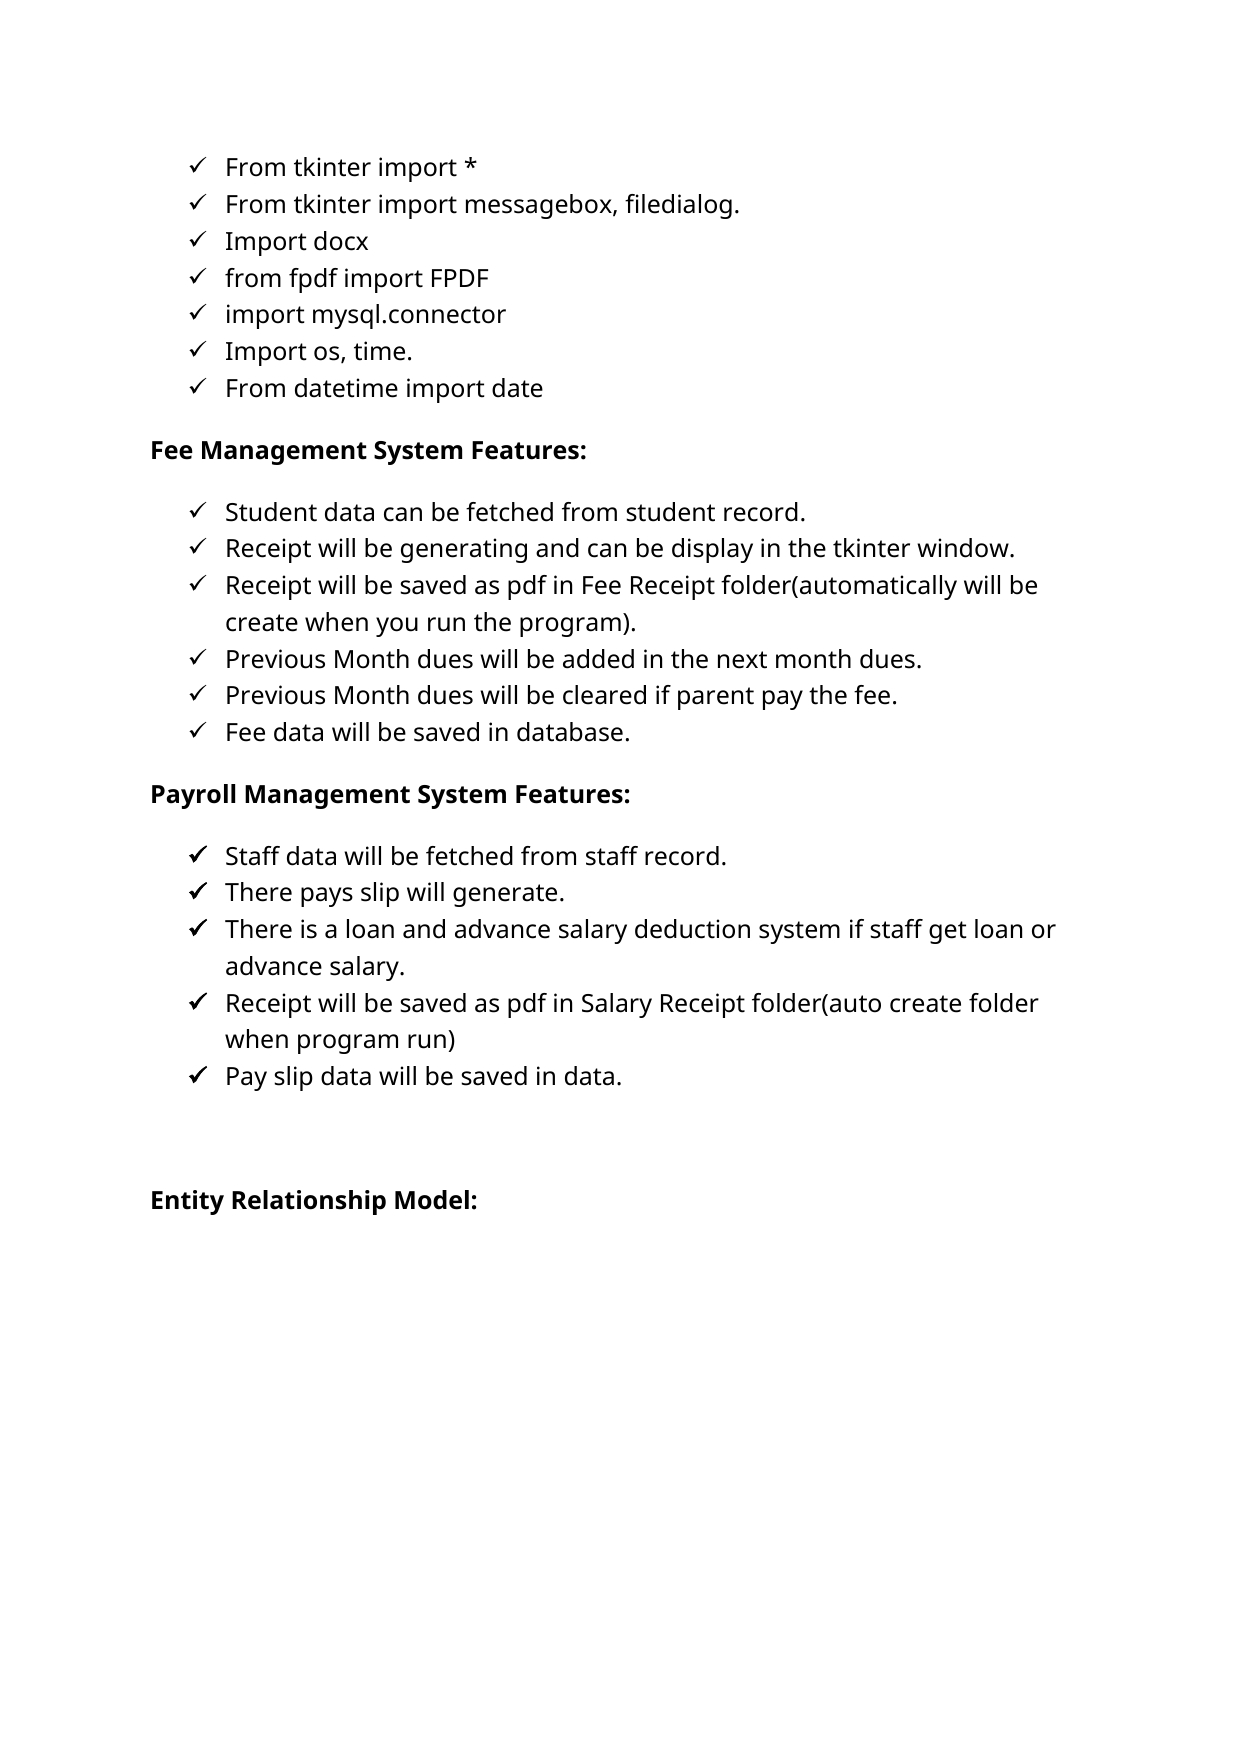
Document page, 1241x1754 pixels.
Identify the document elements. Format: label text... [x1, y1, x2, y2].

list Fee data will be saved in database. [187, 715, 1090, 749]
list There is a loan and advance salary deduction system if staff get loan or advance salary. [187, 912, 1090, 983]
list Receipt will be saved as pdf in Salary Receipt folder(auto create folder when program run) [187, 985, 1090, 1056]
list from fpdf import FPDF [187, 260, 1090, 294]
list Previous Month dues will be cleared if parent pay the fee. [187, 678, 1090, 712]
text Payroll Management System Features: [150, 777, 1090, 811]
list Previous Month dues will be added in the next month dues. [187, 641, 1090, 675]
list Import os, time. [187, 334, 1090, 368]
text Fee Management System Features: [150, 432, 1090, 466]
list From tkinter import * [187, 150, 1090, 184]
list Receipt will be saved as pdf in Fee Receipt folder(automatically will be create when you run the program). [187, 568, 1090, 638]
list Pay slip data will be saved in data. [187, 1059, 1090, 1093]
text Entity Relationship Model: [150, 1182, 1090, 1217]
list Receipt will be generating and can be display in the tkinter window. [187, 531, 1090, 565]
list import mysql.connector [187, 297, 1090, 331]
list There pays slip will generate. [187, 875, 1090, 909]
list From datetime import date [187, 371, 1090, 405]
list Import docx [187, 223, 1090, 258]
list Student data can be fetched from student record. [187, 494, 1090, 528]
list Staff data will be fetched from staff record. [187, 838, 1090, 872]
list From tkinter import messagebox, filedialog. [187, 187, 1090, 221]
